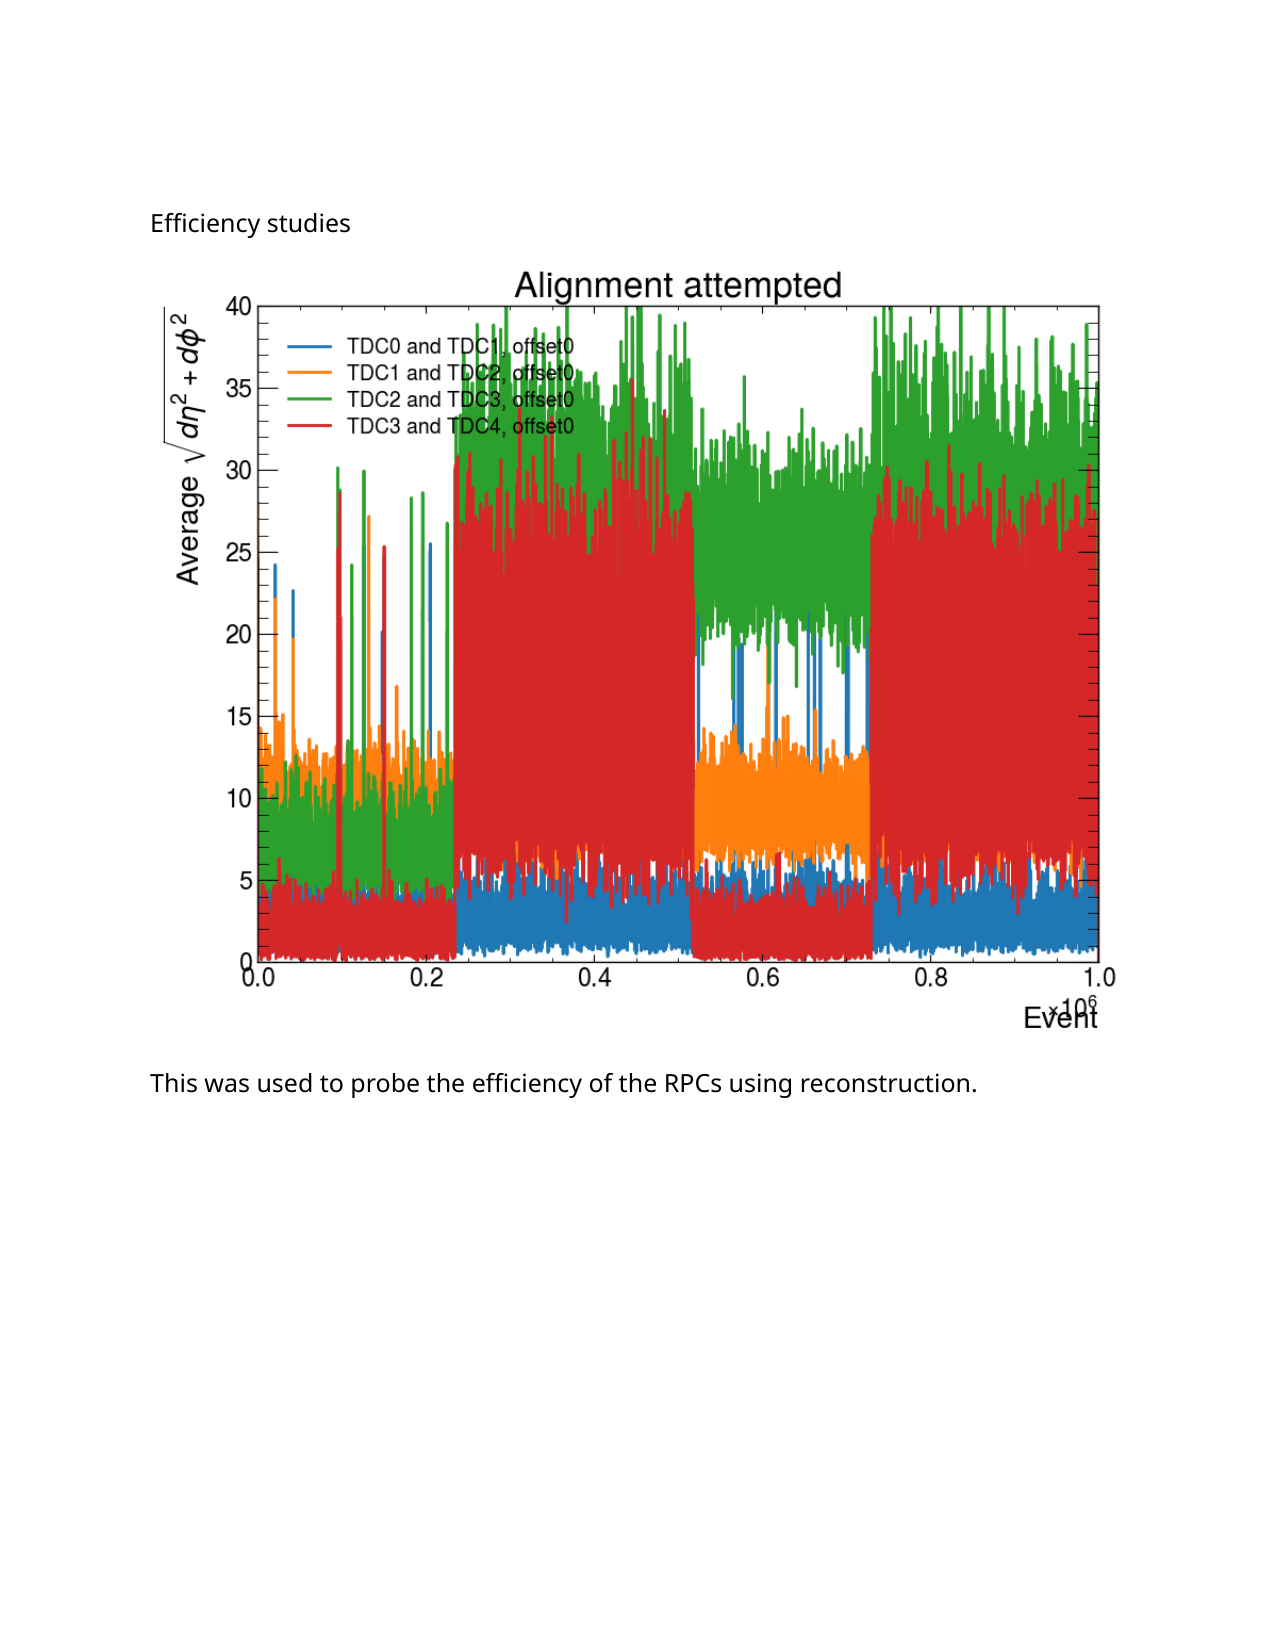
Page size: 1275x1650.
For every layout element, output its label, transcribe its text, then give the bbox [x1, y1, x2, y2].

picture [150, 261, 1125, 1045]
text Efficiency studies [150, 206, 1125, 240]
text This was used to probe the efficiency of the RPCs using reconstruction. [150, 1066, 1125, 1100]
